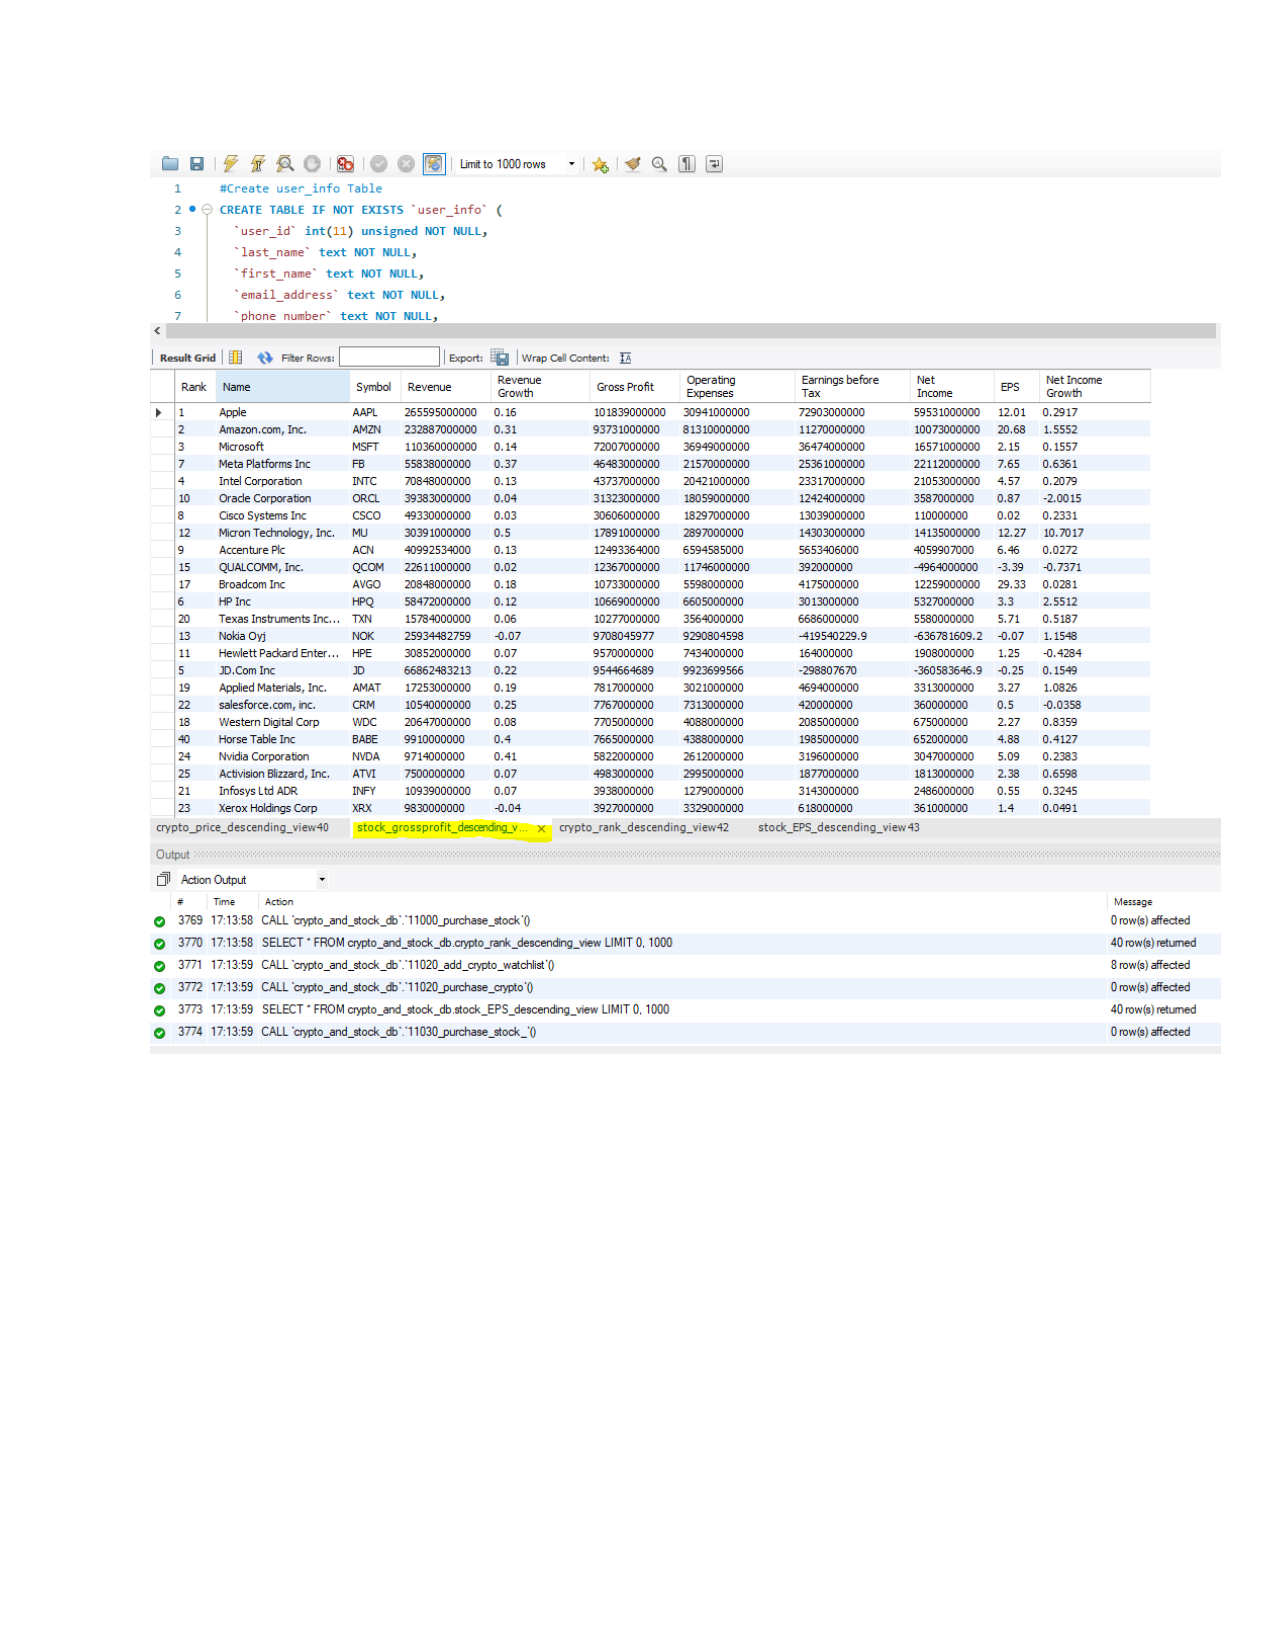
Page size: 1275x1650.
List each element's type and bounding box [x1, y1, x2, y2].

picture [150, 150, 1221, 1054]
